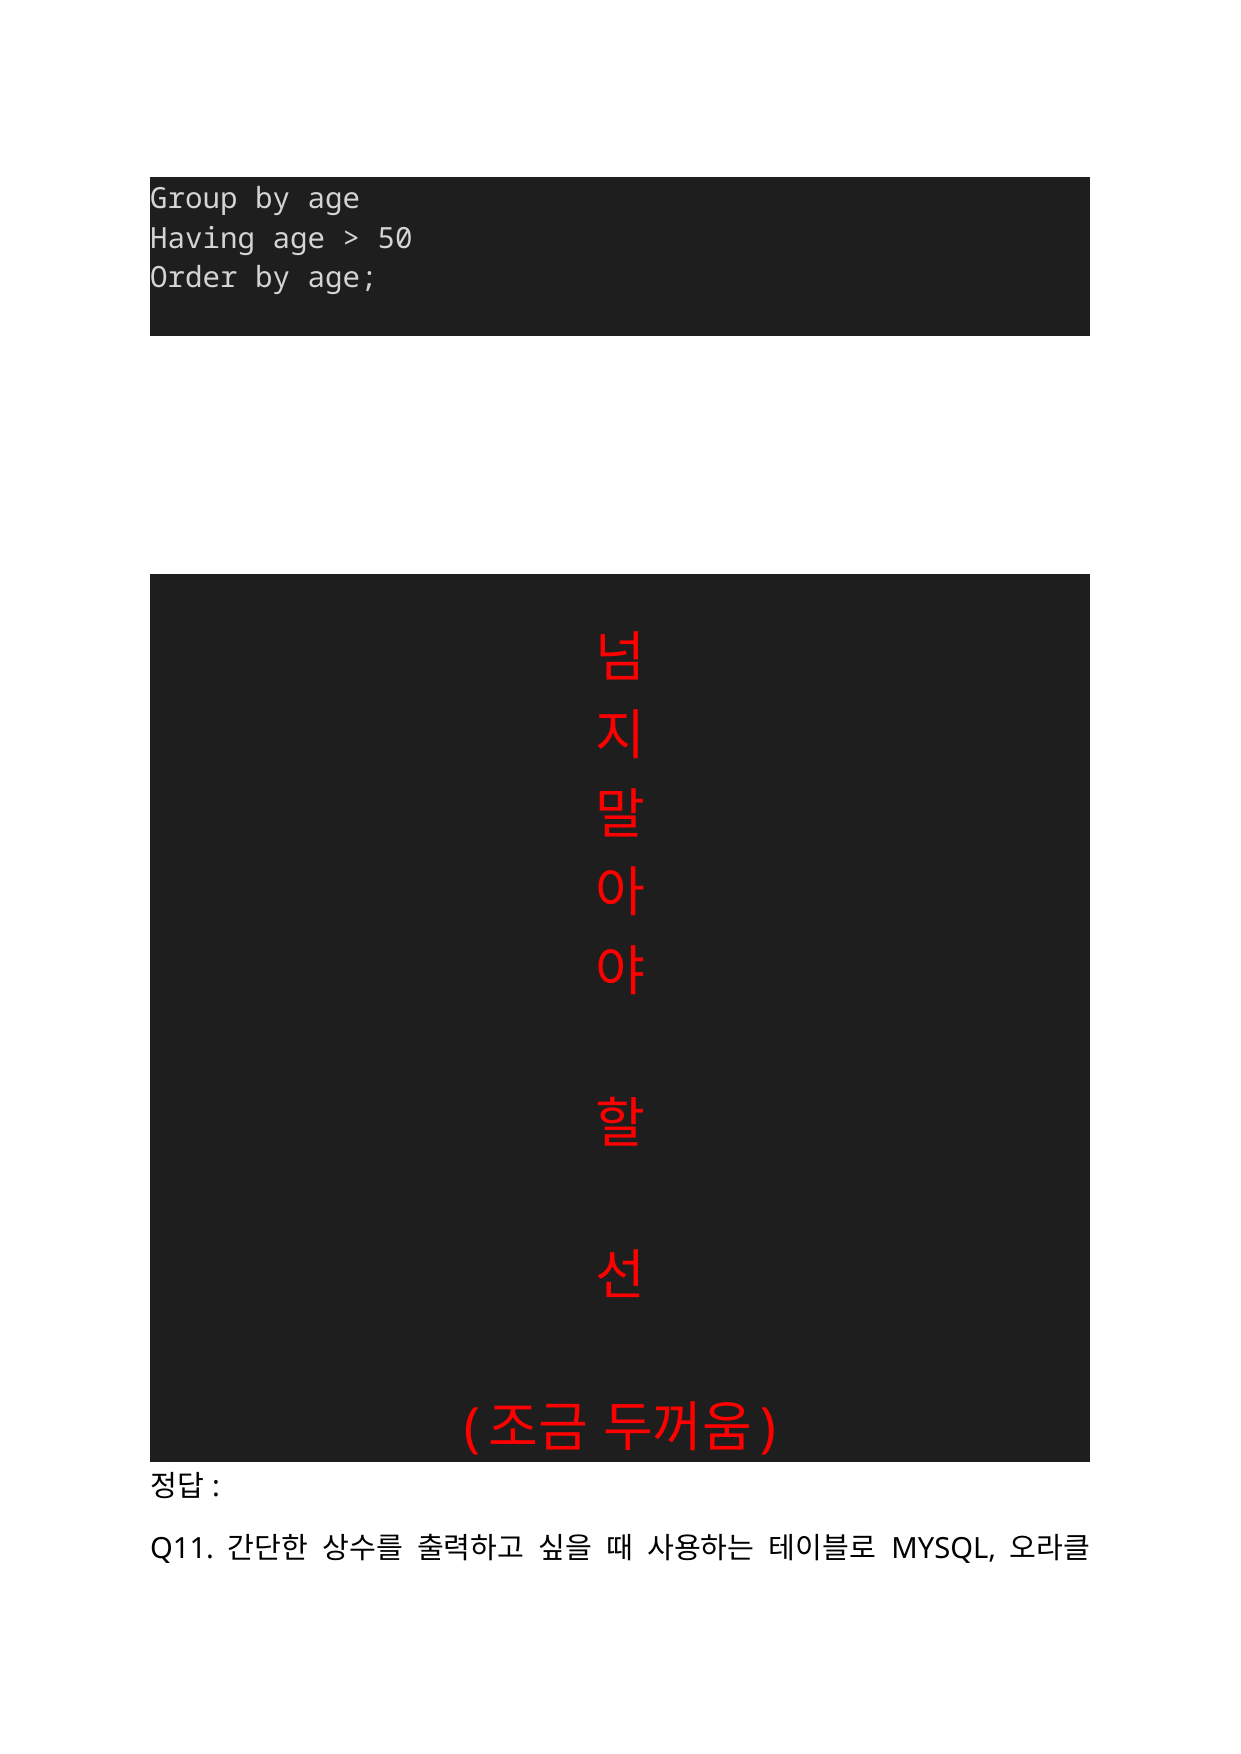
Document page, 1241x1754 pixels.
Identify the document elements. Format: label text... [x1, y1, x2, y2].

text (조금 두꺼움) [150, 1384, 1090, 1462]
text 할 [150, 1079, 1090, 1158]
text Order by age; [150, 257, 1090, 296]
text 넘 [150, 613, 1090, 692]
text 지 [150, 692, 1090, 770]
text Group by age [150, 177, 1090, 217]
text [150, 1525, 1090, 1567]
text 아 [150, 849, 1090, 927]
text 정답 : [150, 1462, 1090, 1505]
text 말 [150, 770, 1090, 849]
text Having age > 50 [150, 217, 1090, 257]
text 선 [150, 1232, 1090, 1310]
text 야 [150, 927, 1090, 1006]
